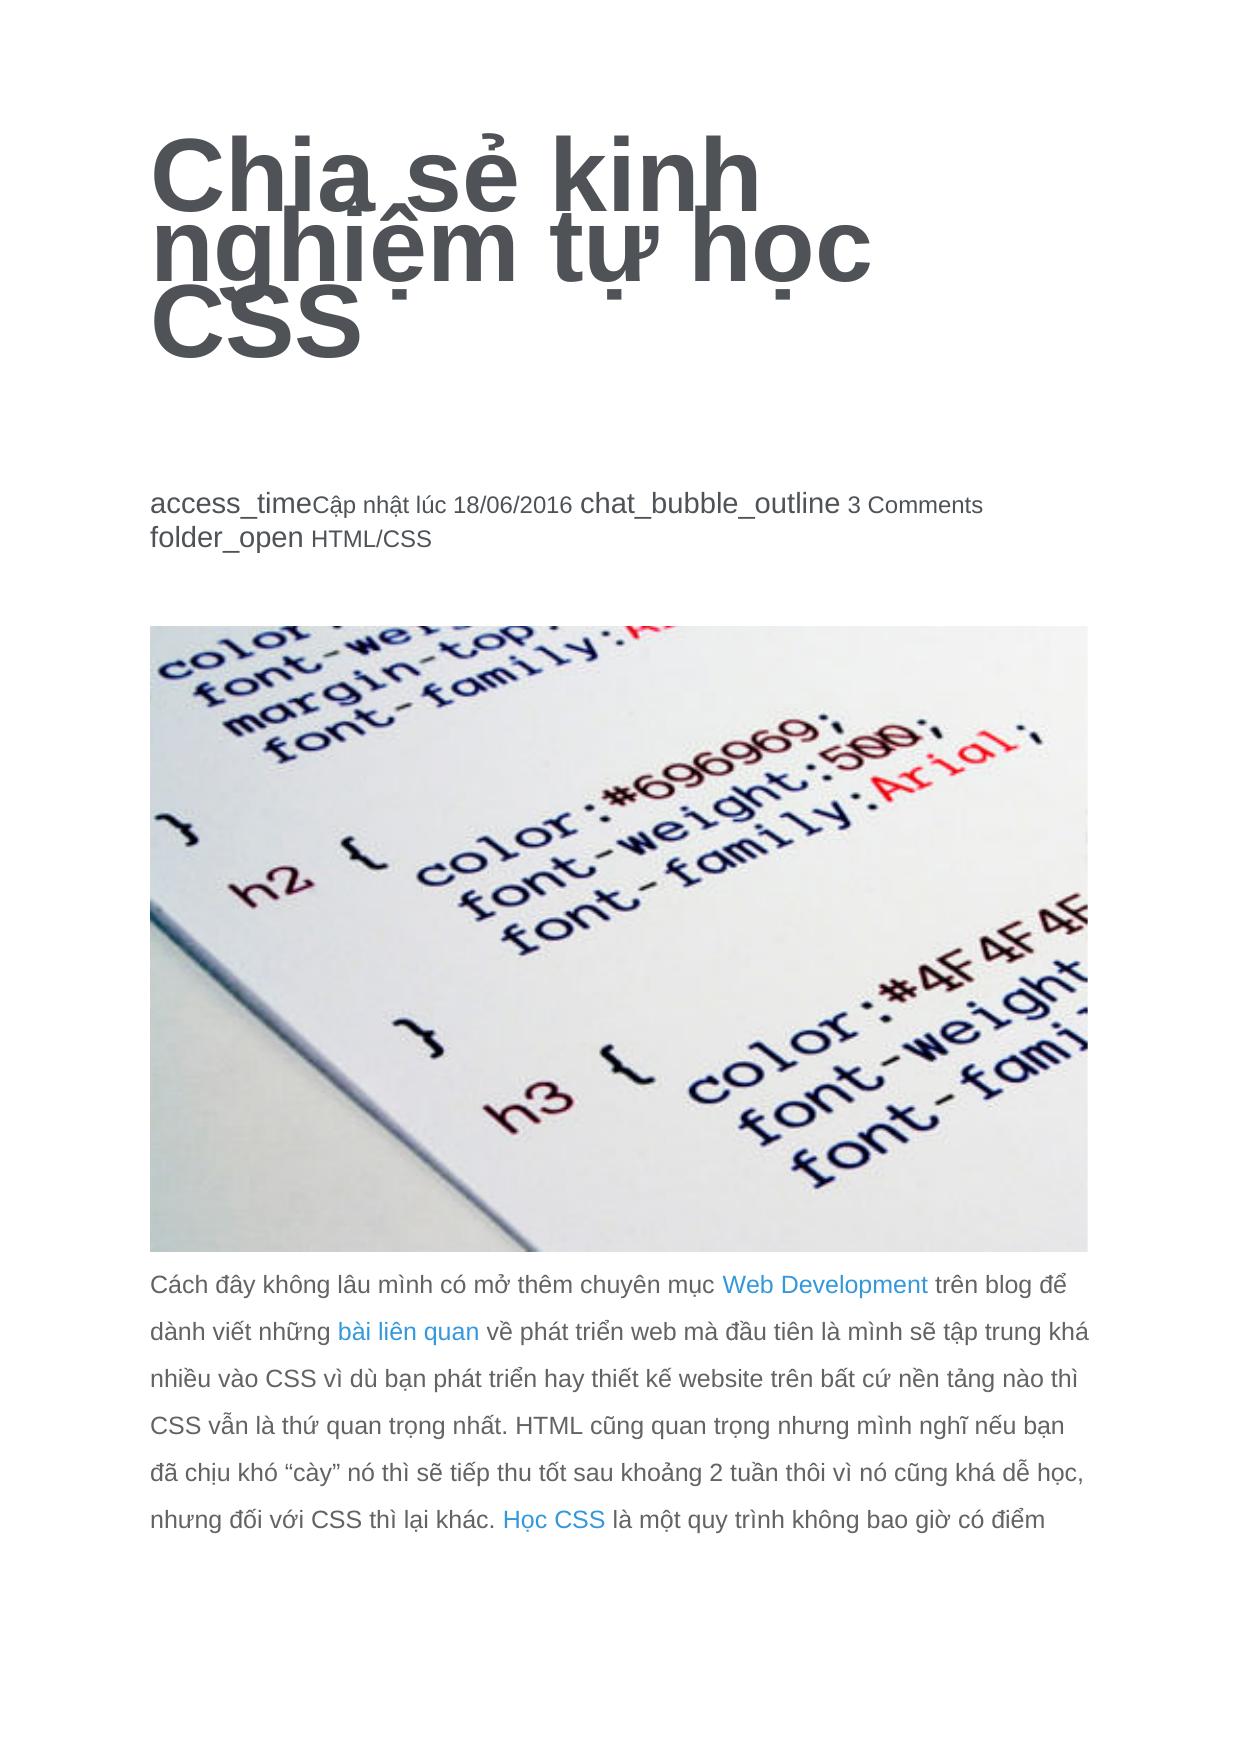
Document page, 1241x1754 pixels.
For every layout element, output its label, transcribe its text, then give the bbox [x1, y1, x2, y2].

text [150, 626, 1090, 1534]
text access_timeCập nhật lúc 18/06/2016 chat_bubble_outline 3 Comments folder_open HTML/CSS [150, 486, 1061, 553]
subtitle Chia sẻ kinh nghiệm tự học CSS [150, 150, 1090, 380]
picture [150, 626, 1088, 1252]
